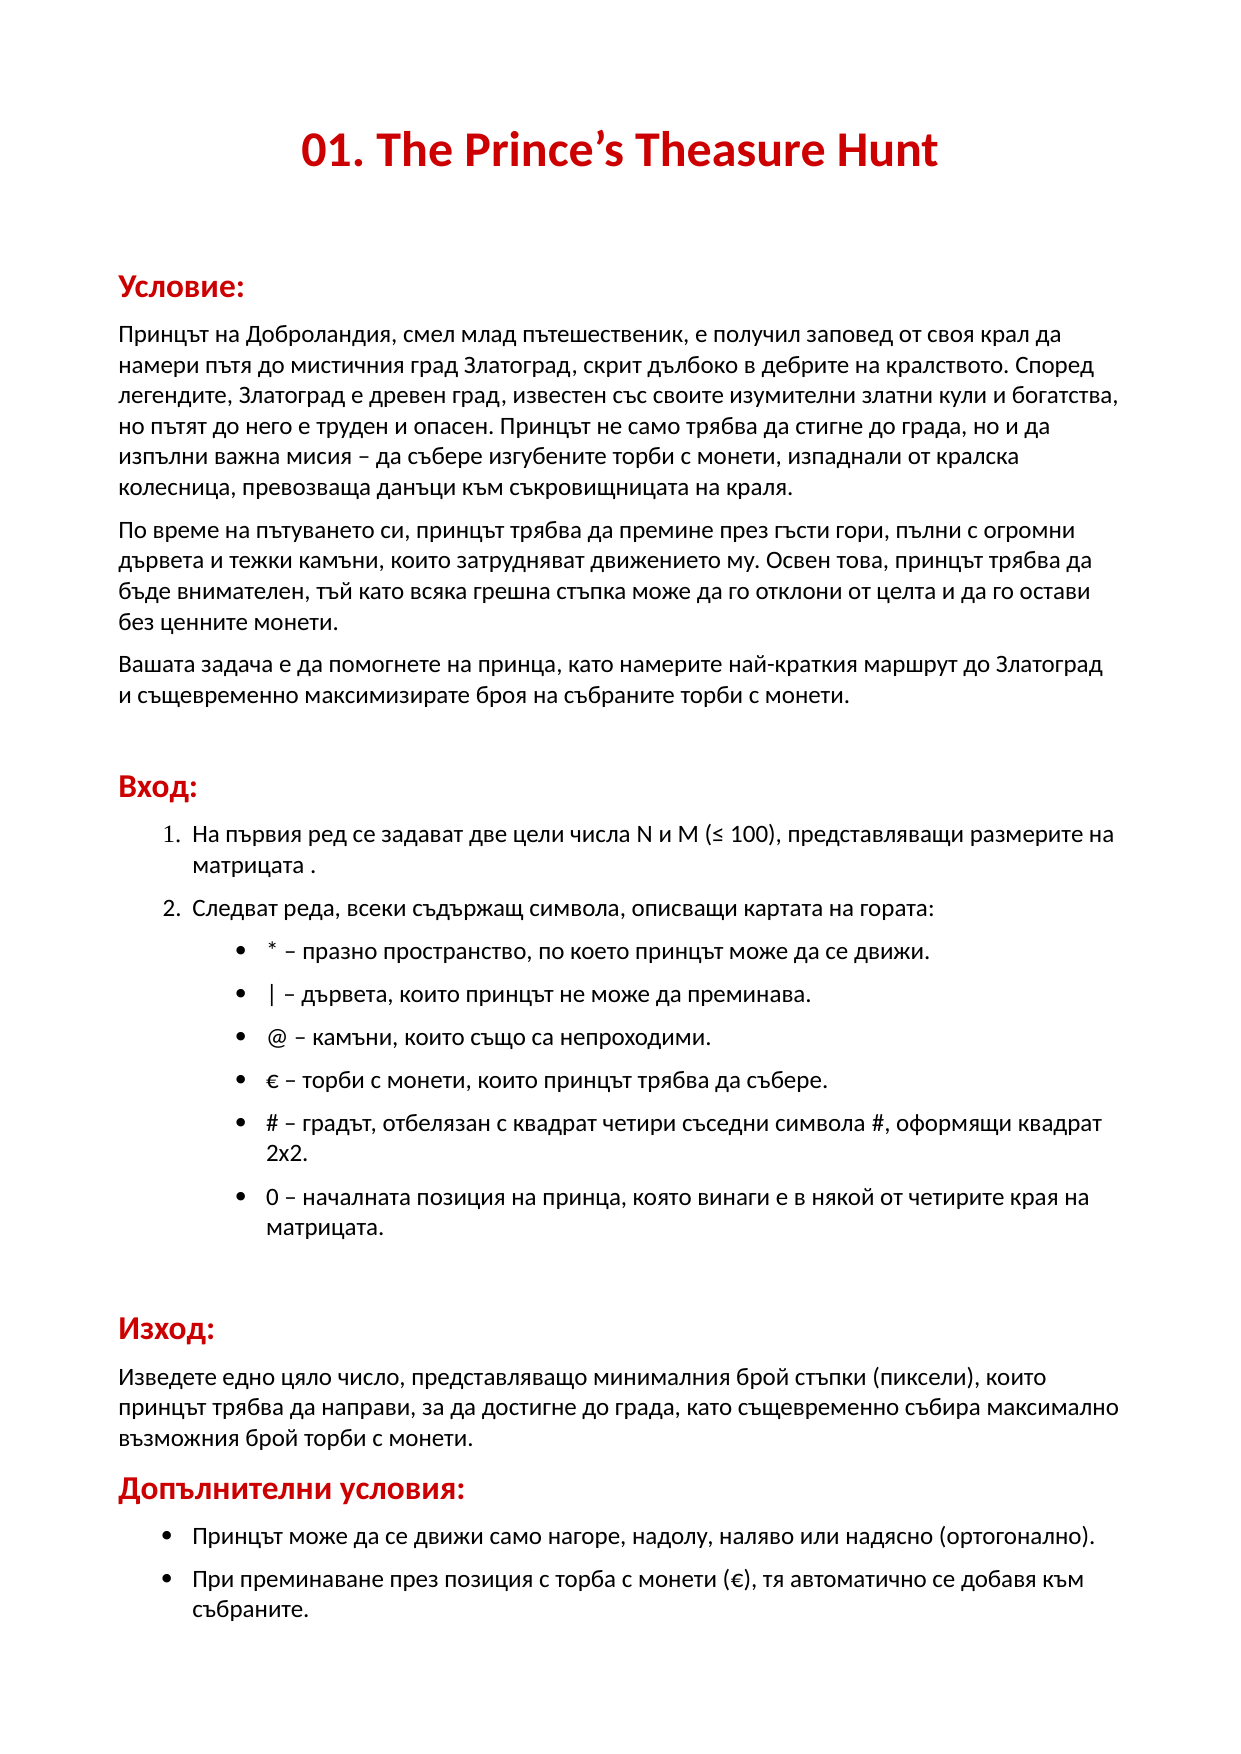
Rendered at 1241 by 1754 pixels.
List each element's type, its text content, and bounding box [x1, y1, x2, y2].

subtitle Изход: [118, 1307, 1122, 1348]
list При преминаване през позиция с торба с монети (€), тя автоматично се добавя към събраните. [162, 1563, 1122, 1624]
text Изведете едно цяло число, представляващо минималния брой стъпки (пиксели), които принцът трябва да направи, за да достигне до града, като същевременно събира максимално възможния брой торби с монети. [118, 1361, 1122, 1452]
list | – дървета, които принцът не може да преминава. [236, 978, 1122, 1008]
list € – торби с монети, които принцът трябва да събере. [236, 1064, 1122, 1094]
text Принцът на Доброландия, смел млад пътешественик, е получил заповед от своя крал да намери пътя до мистичния град Златоград, скрит дълбоко в дебрите на кралството. Според легендите, Златоград е древен град, известен със своите изумителни златни кули и богатства, но пътят до него е труден и опасен. Принцът не само трябва да стигне до града, но и да изпълни важна мисия – да събере изгубените торби с монети, изпаднали от кралска колесница, превозваща данъци към съкровищницата на краля. [118, 318, 1122, 502]
list На първия ред се задават две цели числа N и M (≤ 100), представляващи размерите на матрицата . [162, 818, 1122, 879]
text Условие: [118, 265, 1122, 306]
list * – празно пространство, по което принцът може да се движи. [236, 935, 1122, 966]
list 0 – началната позиция на принца, която винаги е в някой от четирите края на матрицата. [236, 1181, 1122, 1242]
list Принцът може да се движи само нагоре, надолу, наляво или надясно (ортогонално). [162, 1520, 1122, 1551]
list # – градът, отбелязан с квадрат четири съседни символа #, оформящи квадрат 2x2. [236, 1107, 1122, 1168]
list @ – камъни, които също са непроходими. [236, 1021, 1122, 1052]
list Следват реда, всеки съдържащ символа, описващи картата на гората: [162, 892, 1122, 922]
text 01. The Prince’s Theasure Hunt [118, 118, 1122, 179]
subtitle Допълнителни условия: [118, 1467, 1122, 1507]
text Вашата задача е да помогнете на принца, като намерите най-краткия маршрут до Златоград и същевременно максимизирате броя на събраните торби с монети. [118, 649, 1122, 710]
text По време на пътуването си, принцът трябва да премине през гъсти гори, пълни с огромни дървета и тежки камъни, които затрудняват движението му. Освен това, принцът трябва да бъде внимателен, тъй като всяка грешна стъпка може да го отклони от целта и да го остави без ценните монети. [118, 514, 1122, 636]
subtitle Вход: [118, 765, 1122, 806]
